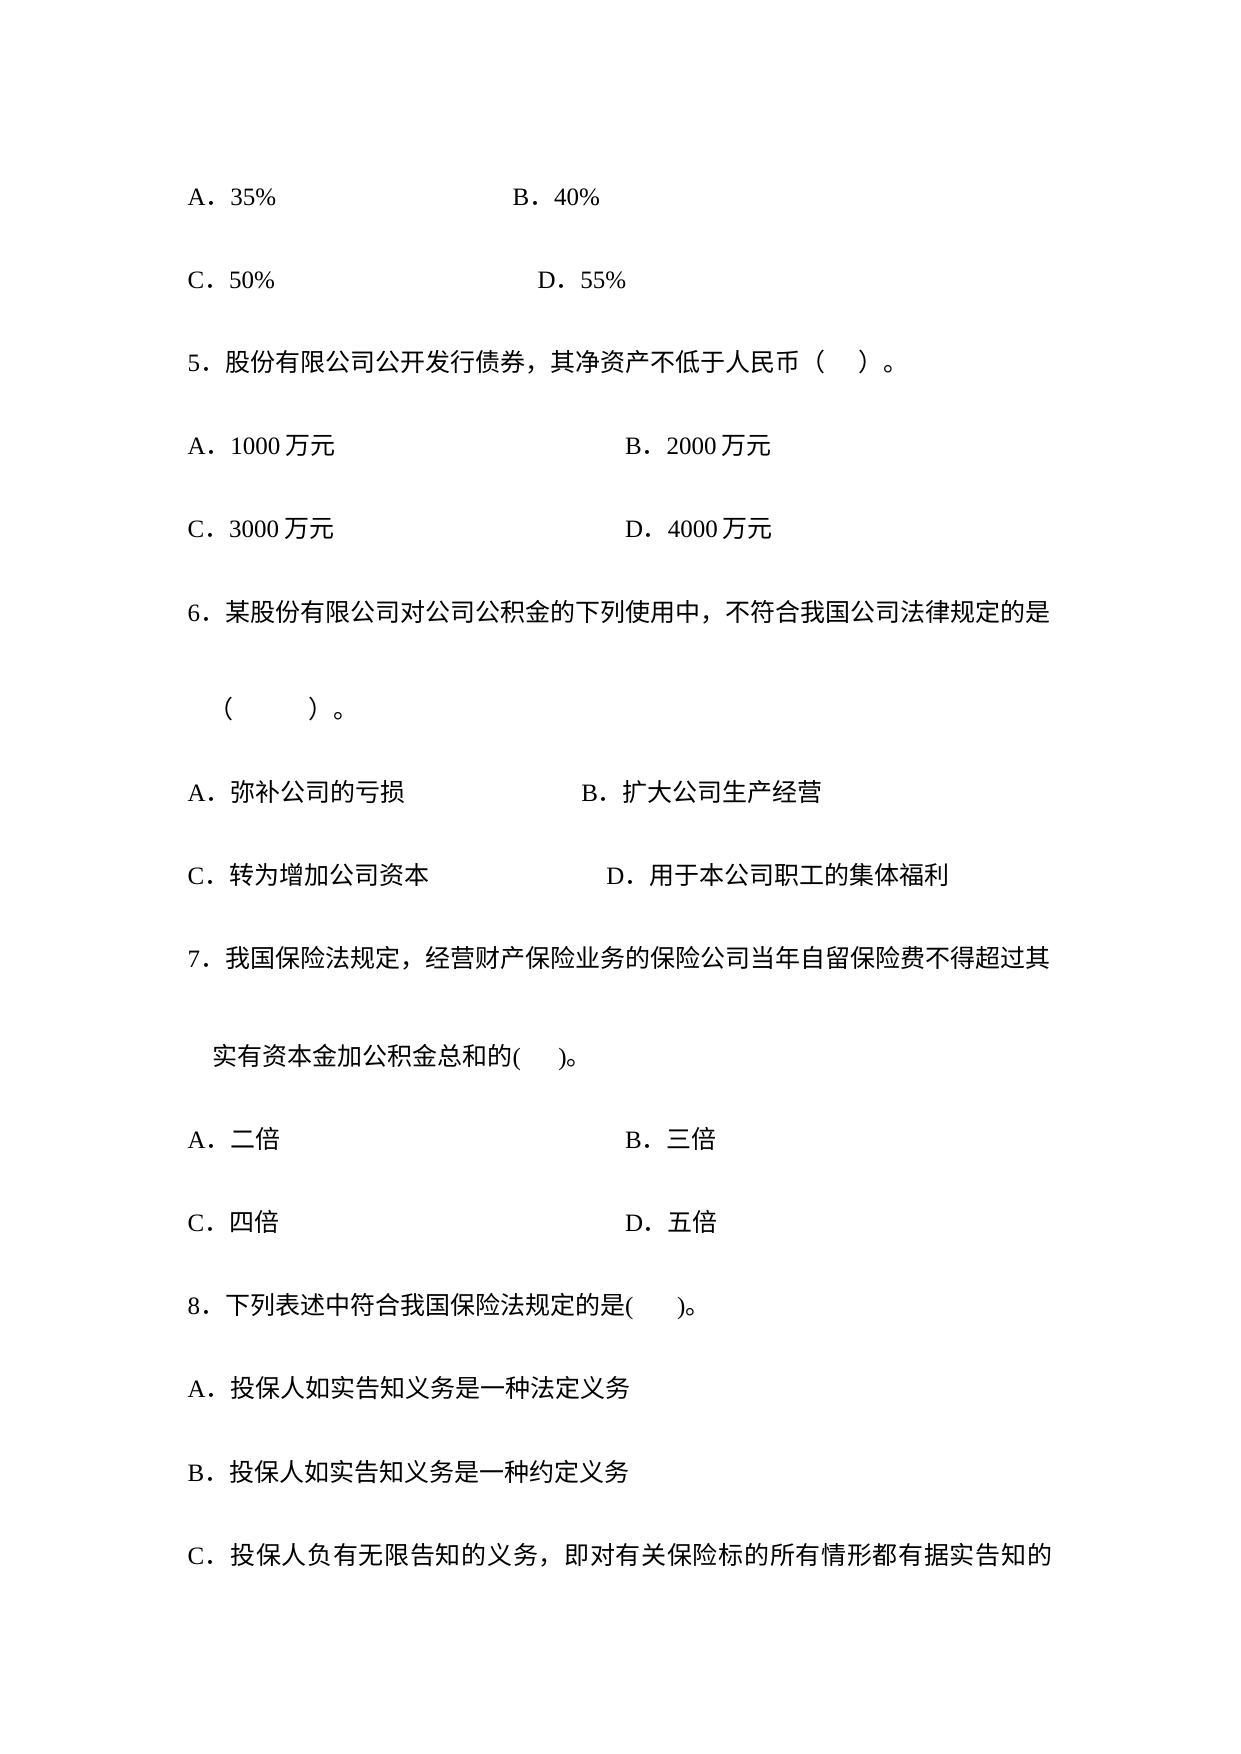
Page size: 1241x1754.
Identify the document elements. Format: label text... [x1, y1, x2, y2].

text C．50% D．55% [187, 245, 1053, 310]
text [187, 1521, 1053, 1586]
text A．1000万元 B．2000万元 [187, 411, 1053, 476]
text 7．我国保险法规定，经营财产保险业务的保险公司当年自留保险费不得超过其实有资本金加公积金总和的( )。 [187, 924, 1053, 1087]
text 6．某股份有限公司对公司公积金的下列使用中，不符合我国公司法律规定的是（ ）。 [187, 578, 1053, 740]
text C．3000万元 D．4000万元 [187, 494, 1053, 559]
text C．转为增加公司资本 D．用于本公司职工的集体福利 [187, 841, 1053, 906]
text A．弥补公司的亏损 B．扩大公司生产经营 [187, 758, 1053, 823]
text C．四倍 D．五倍 [187, 1188, 1053, 1253]
text 5．股份有限公司公开发行债券，其净资产不低于人民币（ ）。 [187, 328, 1053, 393]
text A．投保人如实告知义务是一种法定义务 [187, 1354, 1053, 1419]
text B．投保人如实告知义务是一种约定义务 [187, 1438, 1053, 1503]
text A．二倍 B．三倍 [187, 1105, 1053, 1170]
text 8．下列表述中符合我国保险法规定的是( )。 [187, 1271, 1053, 1336]
text A．35% B．40% [187, 162, 1053, 227]
